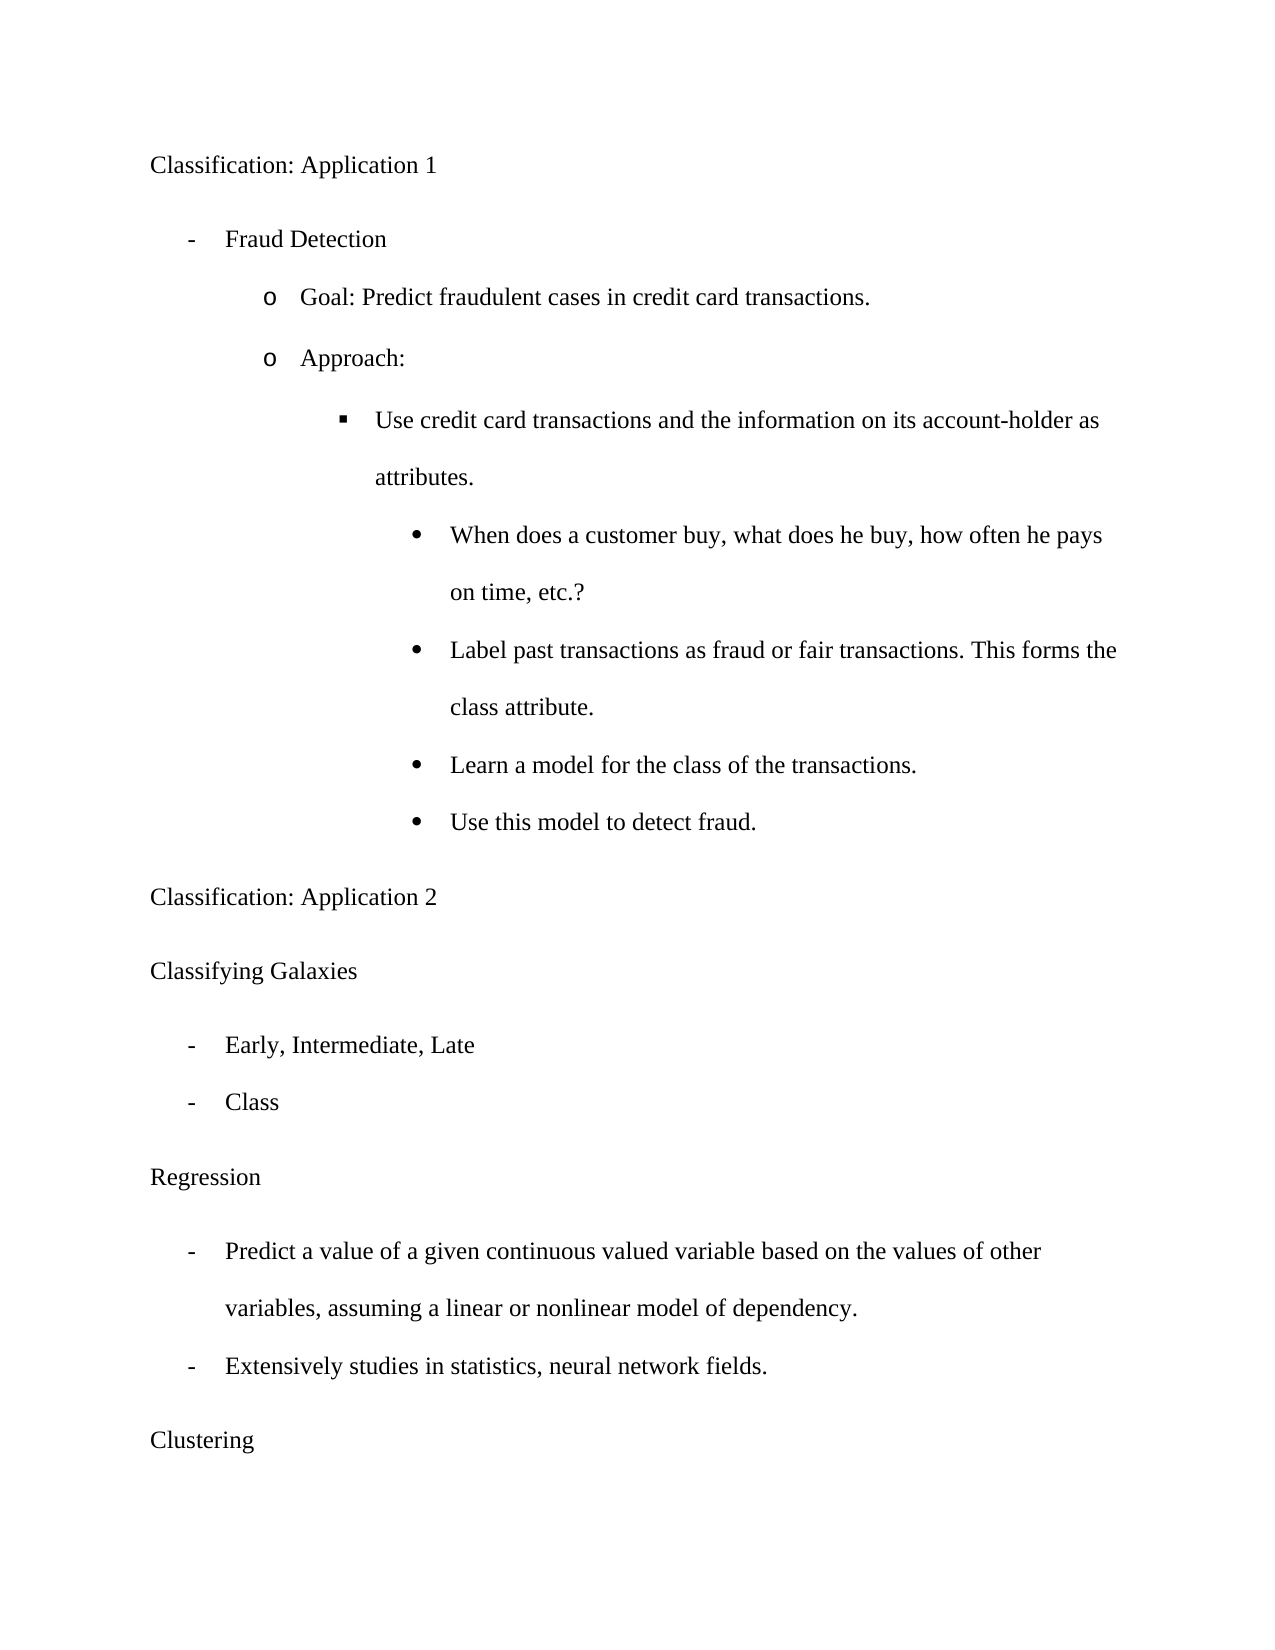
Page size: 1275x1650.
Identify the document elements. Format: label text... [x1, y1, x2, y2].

text Clustering [150, 1425, 1125, 1454]
list Early, Intermediate, Late [187, 1030, 1125, 1059]
list Goal: Predict fraudulent cases in credit card transactions. [262, 282, 1125, 312]
list Predict a value of a given continuous valued variable based on the values of other variables, assuming a linear or nonlinear model of dependency. [187, 1236, 1125, 1322]
text Classification: Application 1 [150, 150, 1125, 179]
list Class [187, 1087, 1125, 1116]
list Learn a model for the class of the transactions. [412, 750, 1125, 779]
list Use credit card transactions and the information on its account-holder as attributes. [337, 405, 1125, 491]
list Use this model to detect fraud. [412, 807, 1125, 836]
list Fraud Detection [187, 224, 1125, 253]
text Classification: Application 2 [150, 882, 1125, 910]
list Extensively studies in statistics, neural network fields. [187, 1351, 1125, 1379]
text Classifying Galaxies [150, 956, 1125, 984]
list Label past transactions as fraud or fair transactions. This forms the class attribute. [412, 635, 1125, 721]
text Regression [150, 1162, 1125, 1190]
list When does a customer buy, what does he buy, how often he pays on time, etc.? [412, 520, 1125, 606]
list Approach: [262, 343, 1125, 374]
